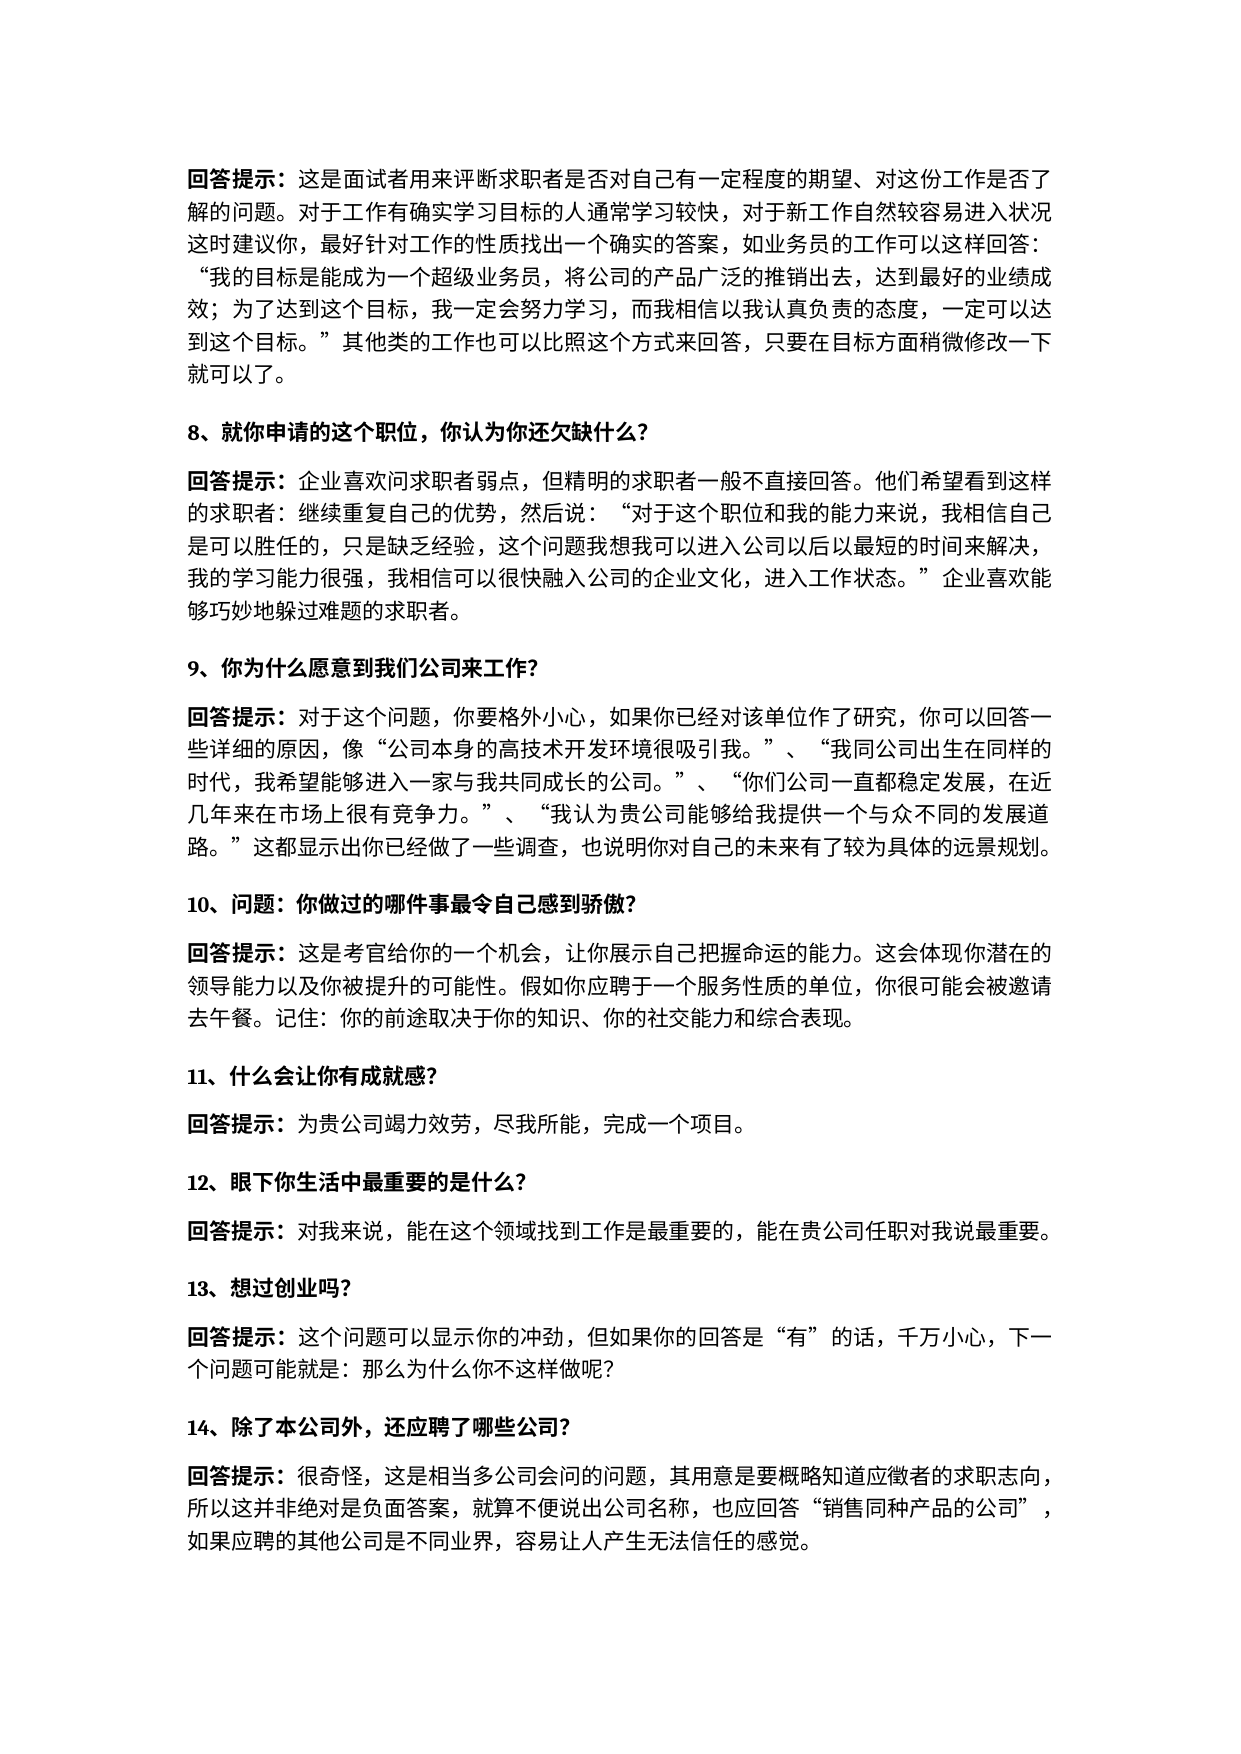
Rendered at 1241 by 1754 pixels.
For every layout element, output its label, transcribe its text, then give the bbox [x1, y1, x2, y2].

text 回答提示：这个问题可以显示你的冲劲，但如果你的回答是“有”的话，千万小心，下一个问题可能就是：那么为什么你不这样做呢？ [187, 1319, 1053, 1384]
title 10、问题：你做过的哪件事最令自己感到骄傲？ [187, 887, 1053, 919]
text 回答提示：对我来说，能在这个领域找到工作是最重要的，能在贵公司任职对我说最重要。 [187, 1213, 1053, 1246]
title 9、你为什么愿意到我们公司来工作？ [187, 651, 1053, 683]
title 12、眼下你生活中最重要的是什么？ [187, 1164, 1053, 1197]
text 回答提示：企业喜欢问求职者弱点，但精明的求职者一般不直接回答。他们希望看到这样的求职者：继续重复自己的优势，然后说：“对于这个职位和我的能力来说，我相信自己是可以胜任的，只是缺乏经验，这个问题我想我可以进入公司以后以最短的时间来解决，我的学习能力很强，我相信可以很快融入公司的企业文化，进入工作状态。”企业喜欢能够巧妙地躲过难题的求职者。 [187, 463, 1053, 626]
title 13、想过创业吗？ [187, 1271, 1053, 1303]
text 回答提示：这是面试者用来评断求职者是否对自己有一定程度的期望、对这份工作是否了解的问题。对于工作有确实学习目标的人通常学习较快，对于新工作自然较容易进入状况，这时建议你，最好针对工作的性质找出一个确实的答案，如业务员的工作可以这样回答：“我的目标是能成为一个超级业务员，将公司的产品广泛的推销出去，达到最好的业绩成效；为了达到这个目标，我一定会努力学习，而我相信以我认真负责的态度，一定可以达到这个目标。”其他类的工作也可以比照这个方式来回答，只要在目标方面稍微修改一下就可以了。 [187, 162, 1053, 389]
title 11、什么会让你有成就感？ [187, 1058, 1053, 1091]
text 回答提示：这是考官给你的一个机会，让你展示自己把握命运的能力。这会体现你潜在的领导能力以及你被提升的可能性。假如你应聘于一个服务性质的单位，你很可能会被邀请去午餐。记住：你的前途取决于你的知识、你的社交能力和综合表现。 [187, 936, 1053, 1033]
title 8、就你申请的这个职位，你认为你还欠缺什么？ [187, 414, 1053, 447]
text 回答提示：对于这个问题，你要格外小心，如果你已经对该单位作了研究，你可以回答一些详细的原因，像“公司本身的高技术开发环境很吸引我。”、“我同公司出生在同样的时代，我希望能够进入一家与我共同成长的公司。”、“你们公司一直都稳定发展，在近几年来在市场上很有竞争力。”、“我认为贵公司能够给我提供一个与众不同的发展道路。”这都显示出你已经做了一些调查，也说明你对自己的未来有了较为具体的远景规划。 [187, 699, 1053, 862]
title 14、除了本公司外，还应聘了哪些公司？ [187, 1409, 1053, 1442]
text 回答提示：为贵公司竭力效劳，尽我所能，完成一个项目。 [187, 1107, 1053, 1139]
text 回答提示：很奇怪，这是相当多公司会问的问题，其用意是要概略知道应徵者的求职志向，所以这并非绝对是负面答案，就算不便说出公司名称，也应回答“销售同种产品的公司”，如果应聘的其他公司是不同业界，容易让人产生无法信任的感觉。 [187, 1458, 1042, 1556]
